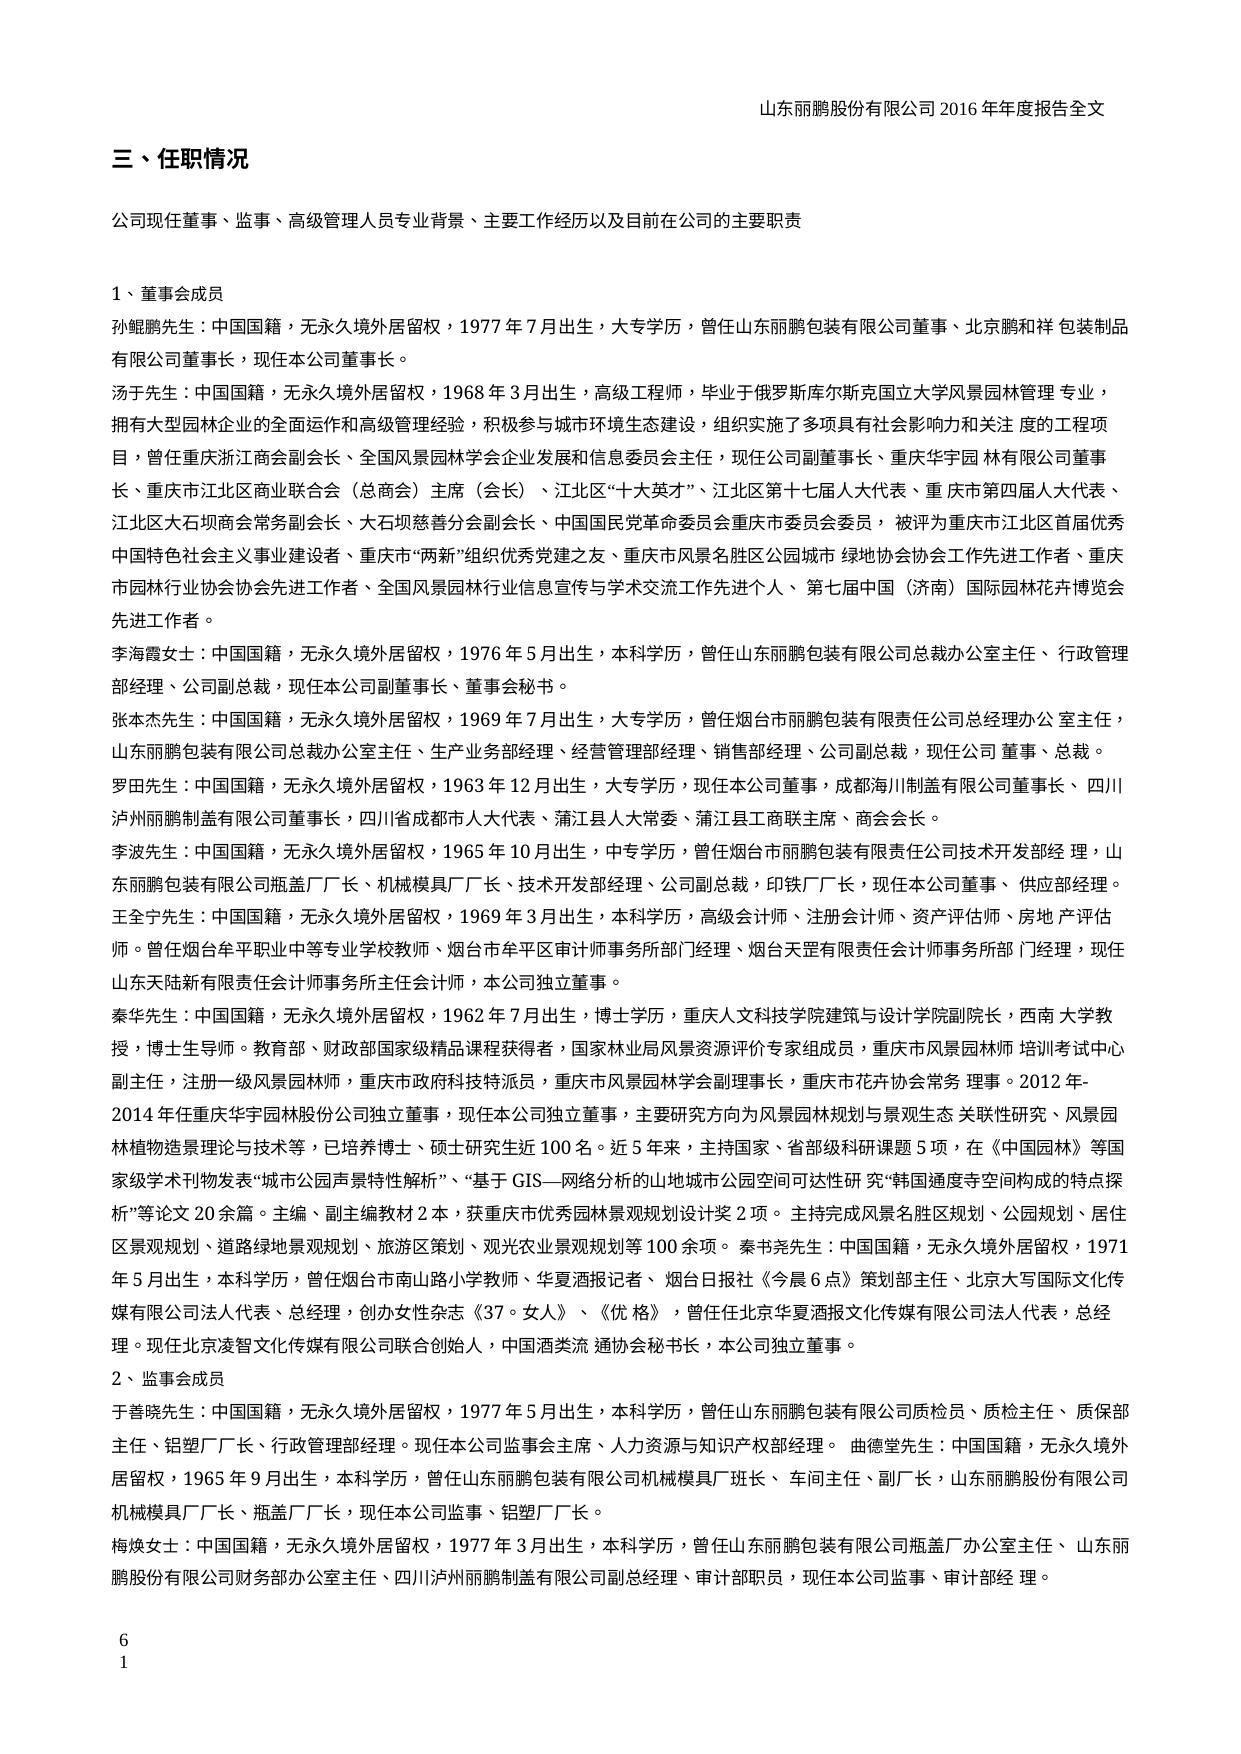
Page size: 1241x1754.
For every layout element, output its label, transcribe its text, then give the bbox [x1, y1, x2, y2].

text 1、 董事会成员 [111, 274, 1130, 307]
text 张本杰先生：中国国籍，无永久境外居留权，1969年7月出生，大专学历，曾任烟台市丽鹏包装有限责任公司总经理办公 室主任，山东丽鹏包装有限公司总裁办公室主任、生产业务部经理、经营管理部经理、销售部经理、公司副总裁，现任公司 董事、总裁。 [111, 700, 1130, 765]
text 2、 监事会成员 [111, 1359, 1130, 1392]
text 公司现任董事、监事、高级管理人员专业背景、主要工作经历以及目前在公司的主要职责 [111, 201, 1130, 234]
text 罗田先生：中国国籍，无永久境外居留权，1963年12月出生，大专学历，现任本公司董事，成都海川制盖有限公司董事长、 四川泸州丽鹏制盖有限公司董事长，四川省成都市人大代表、蒲江县人大常委、蒲江县工商联主席、商会会长。 [111, 765, 1130, 832]
text 汤于先生：中国国籍，无永久境外居留权，1968年3月出生，高级工程师，毕业于俄罗斯库尔斯克国立大学风景园林管理 专业，拥有大型园林企业的全面运作和高级管理经验，积极参与城市环境生态建设，组织实施了多项具有社会影响力和关注 度的工程项目，曾任重庆浙江商会副会长、全国风景园林学会企业发展和信息委员会主任，现任公司副董事长、重庆华宇园 林有限公司董事长、重庆市江北区商业联合会（总商会）主席（会长）、江北区“十大英才”、江北区第十七届人大代表、重 庆市第四届人大代表、江北区大石坝商会常务副会长、大石坝慈善分会副会长、中国国民党革命委员会重庆市委员会委员， 被评为重庆市江北区首届优秀中国特色社会主义事业建设者、重庆市“两新”组织优秀党建之友、重庆市风景名胜区公园城市 绿地协会协会工作先进工作者、重庆市园林行业协会协会先进工作者、全国风景园林行业信息宣传与学术交流工作先进个人、 第七届中国（济南）国际园林花卉博览会先进工作者。 [111, 373, 1130, 634]
text 三、任职情况 [111, 143, 1130, 174]
text 梅焕女士：中国国籍，无永久境外居留权，1977年3月出生，本科学历，曾任山东丽鹏包装有限公司瓶盖厂办公室主任、 山东丽鹏股份有限公司财务部办公室主任、四川泸州丽鹏制盖有限公司副总经理、审计部职员，现任本公司监事、审计部经 理。 [111, 1526, 1130, 1591]
text 李波先生：中国国籍，无永久境外居留权，1965年10月出生，中专学历，曾任烟台市丽鹏包装有限责任公司技术开发部经 理，山东丽鹏包装有限公司瓶盖厂厂长、机械模具厂厂长、技术开发部经理、公司副总裁，印铁厂厂长，现任本公司董事、 供应部经理。 [111, 832, 1130, 897]
text 孙鲲鹏先生：中国国籍，无永久境外居留权，1977年7月出生，大专学历，曾任山东丽鹏包装有限公司董事、北京鹏和祥 包装制品有限公司董事长，现任本公司董事长。 [111, 307, 1130, 373]
text 李海霞女士：中国国籍，无永久境外居留权，1976年5月出生，本科学历，曾任山东丽鹏包装有限公司总裁办公室主任、 行政管理部经理、公司副总裁，现任本公司副董事长、董事会秘书。 [111, 634, 1130, 700]
text 于善晓先生：中国国籍，无永久境外居留权，1977年5月出生，本科学历，曾任山东丽鹏包装有限公司质检员、质检主任、 质保部主任、铝塑厂厂长、行政管理部经理。现任本公司监事会主席、人力资源与知识产权部经理。 曲德堂先生：中国国籍，无永久境外居留权，1965年9月出生，本科学历，曾任山东丽鹏包装有限公司机械模具厂班长、 车间主任、副厂长，山东丽鹏股份有限公司机械模具厂厂长、瓶盖厂厂长，现任本公司监事、铝塑厂厂长。 [111, 1392, 1130, 1526]
text 王全宁先生：中国国籍，无永久境外居留权，1969年3月出生，本科学历，高级会计师、注册会计师、资产评估师、房地 产评估师。曾任烟台牟平职业中等专业学校教师、烟台市牟平区审计师事务所部门经理、烟台天罡有限责任会计师事务所部 门经理，现任山东天陆新有限责任会计师事务所主任会计师，本公司独立董事。 [111, 897, 1130, 996]
text 秦华先生：中国国籍，无永久境外居留权，1962年7月出生，博士学历，重庆人文科技学院建筑与设计学院副院长，西南 大学教授，博士生导师。教育部、财政部国家级精品课程获得者，国家林业局风景资源评价专家组成员，重庆市风景园林师 培训考试中心副主任，注册一级风景园林师，重庆市政府科技特派员，重庆市风景园林学会副理事长，重庆市花卉协会常务 理事。2012年-2014年任重庆华宇园林股份公司独立董事，现任本公司独立董事，主要研究方向为风景园林规划与景观生态 关联性研究、风景园林植物造景理论与技术等，已培养博士、硕士研究生近100名。近5年来，主持国家、省部级科研课题 5项，在《中国园林》等国家级学术刊物发表“城市公园声景特性解析”、“基于GIS—网络分析的山地城市公园空间可达性研 究“韩国通度寺空间构成的特点探析”等论文20余篇。主编、副主编教材2本，获重庆市优秀园林景观规划设计奖2项。 主持完成风景名胜区规划、公园规划、居住区景观规划、道路绿地景观规划、旅游区策划、观光农业景观规划等100余项。 秦书尧先生：中国国籍，无永久境外居留权，1971年5月出生，本科学历，曾任烟台市南山路小学教师、华夏酒报记者、 烟台日报社《今晨6点》策划部主任、北京大写国际文化传媒有限公司法人代表、总经理，创办女性杂志《37。女人》、《优 格》，曾任任北京华夏酒报文化传媒有限公司法人代表，总经理。现任北京凌智文化传媒有限公司联合创始人，中国酒类流 通协会秘书长，本公司独立董事。 [111, 996, 1130, 1359]
